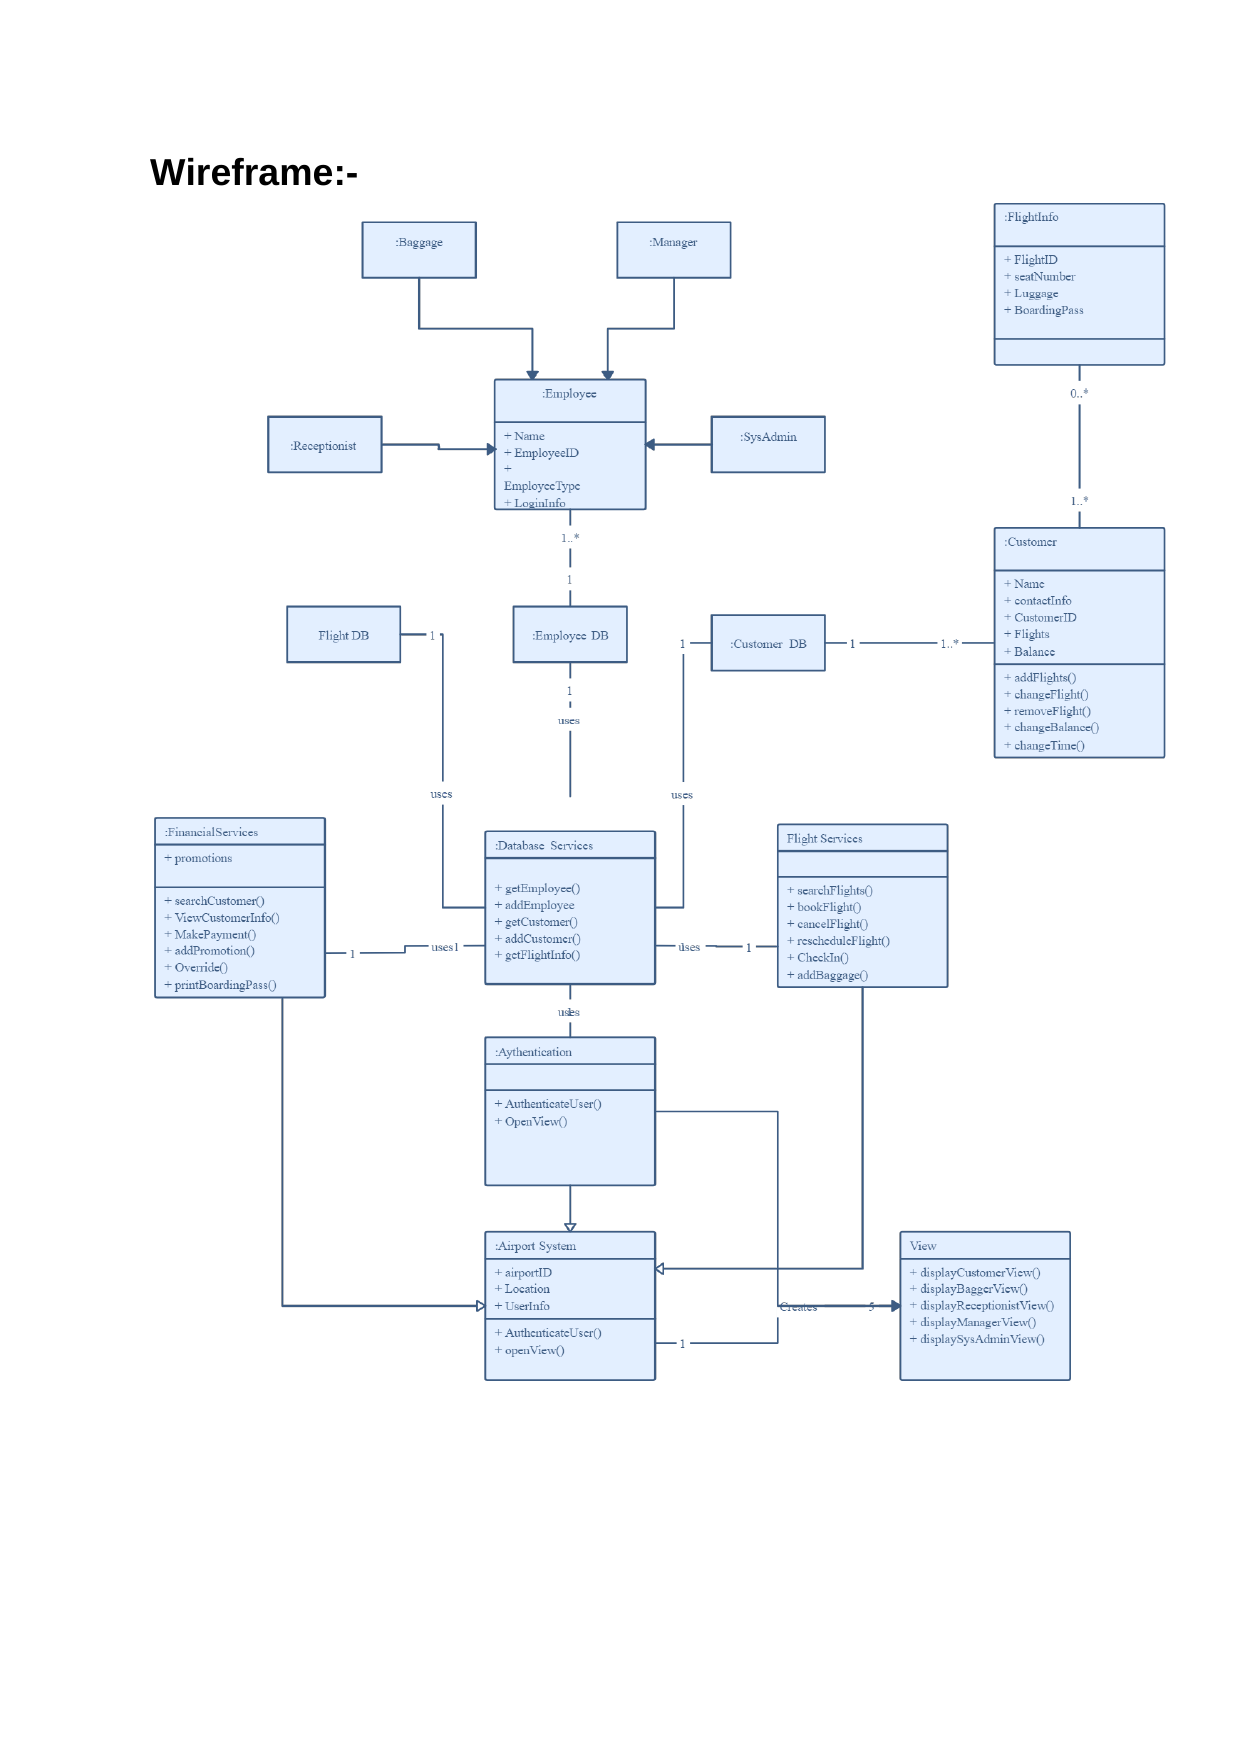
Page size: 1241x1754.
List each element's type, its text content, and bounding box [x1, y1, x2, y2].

picture [150, 199, 1167, 1384]
text Wireframe:- [150, 150, 1090, 193]
